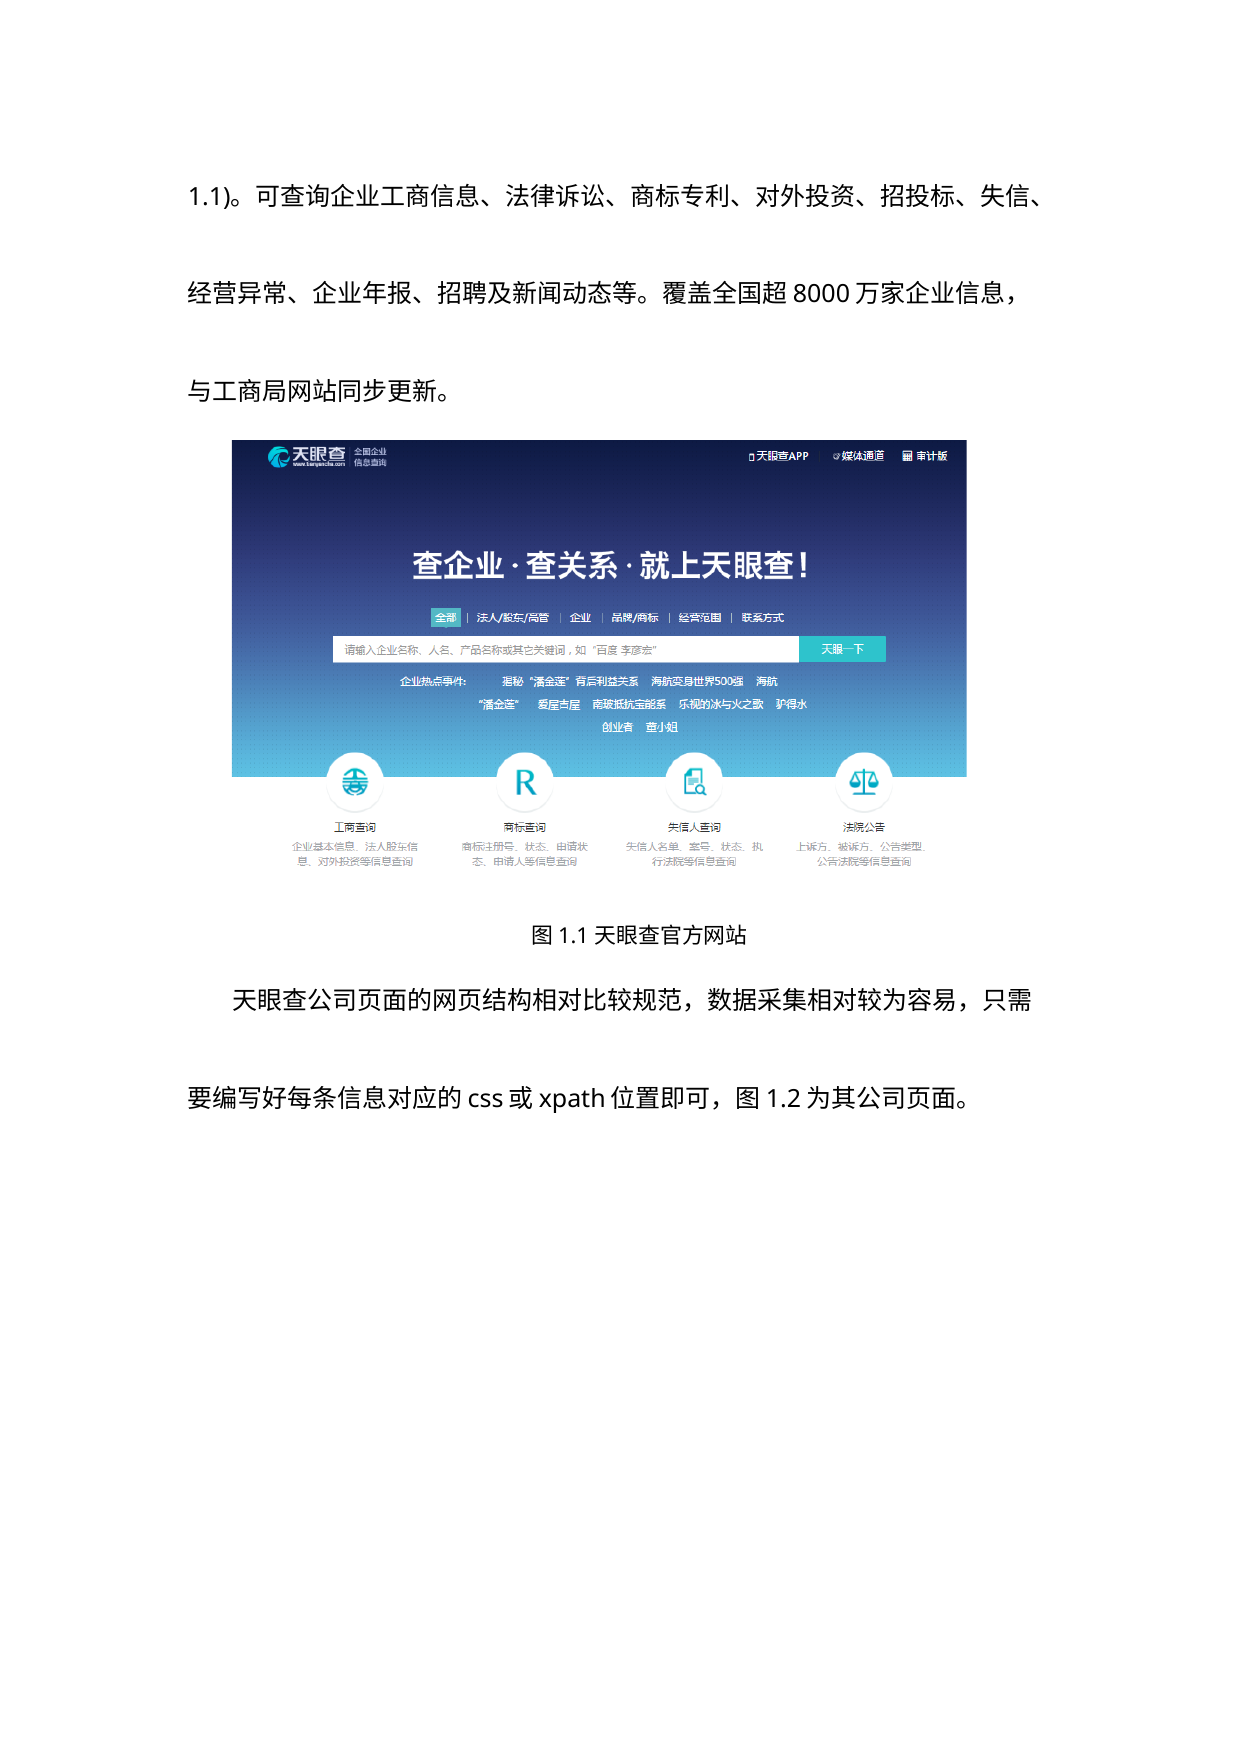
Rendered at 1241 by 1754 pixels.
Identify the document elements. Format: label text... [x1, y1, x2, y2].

list 图1.1 天眼查官方网站 [187, 918, 1053, 950]
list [188, 162, 1053, 422]
list 天眼查公司页面的网页结构相对比较规范，数据采集相对较为容易，只需要编写好每条信息对应的css或xpath位置即可，图1.2为其公司页面。 [187, 966, 1053, 1129]
picture [231, 440, 967, 885]
